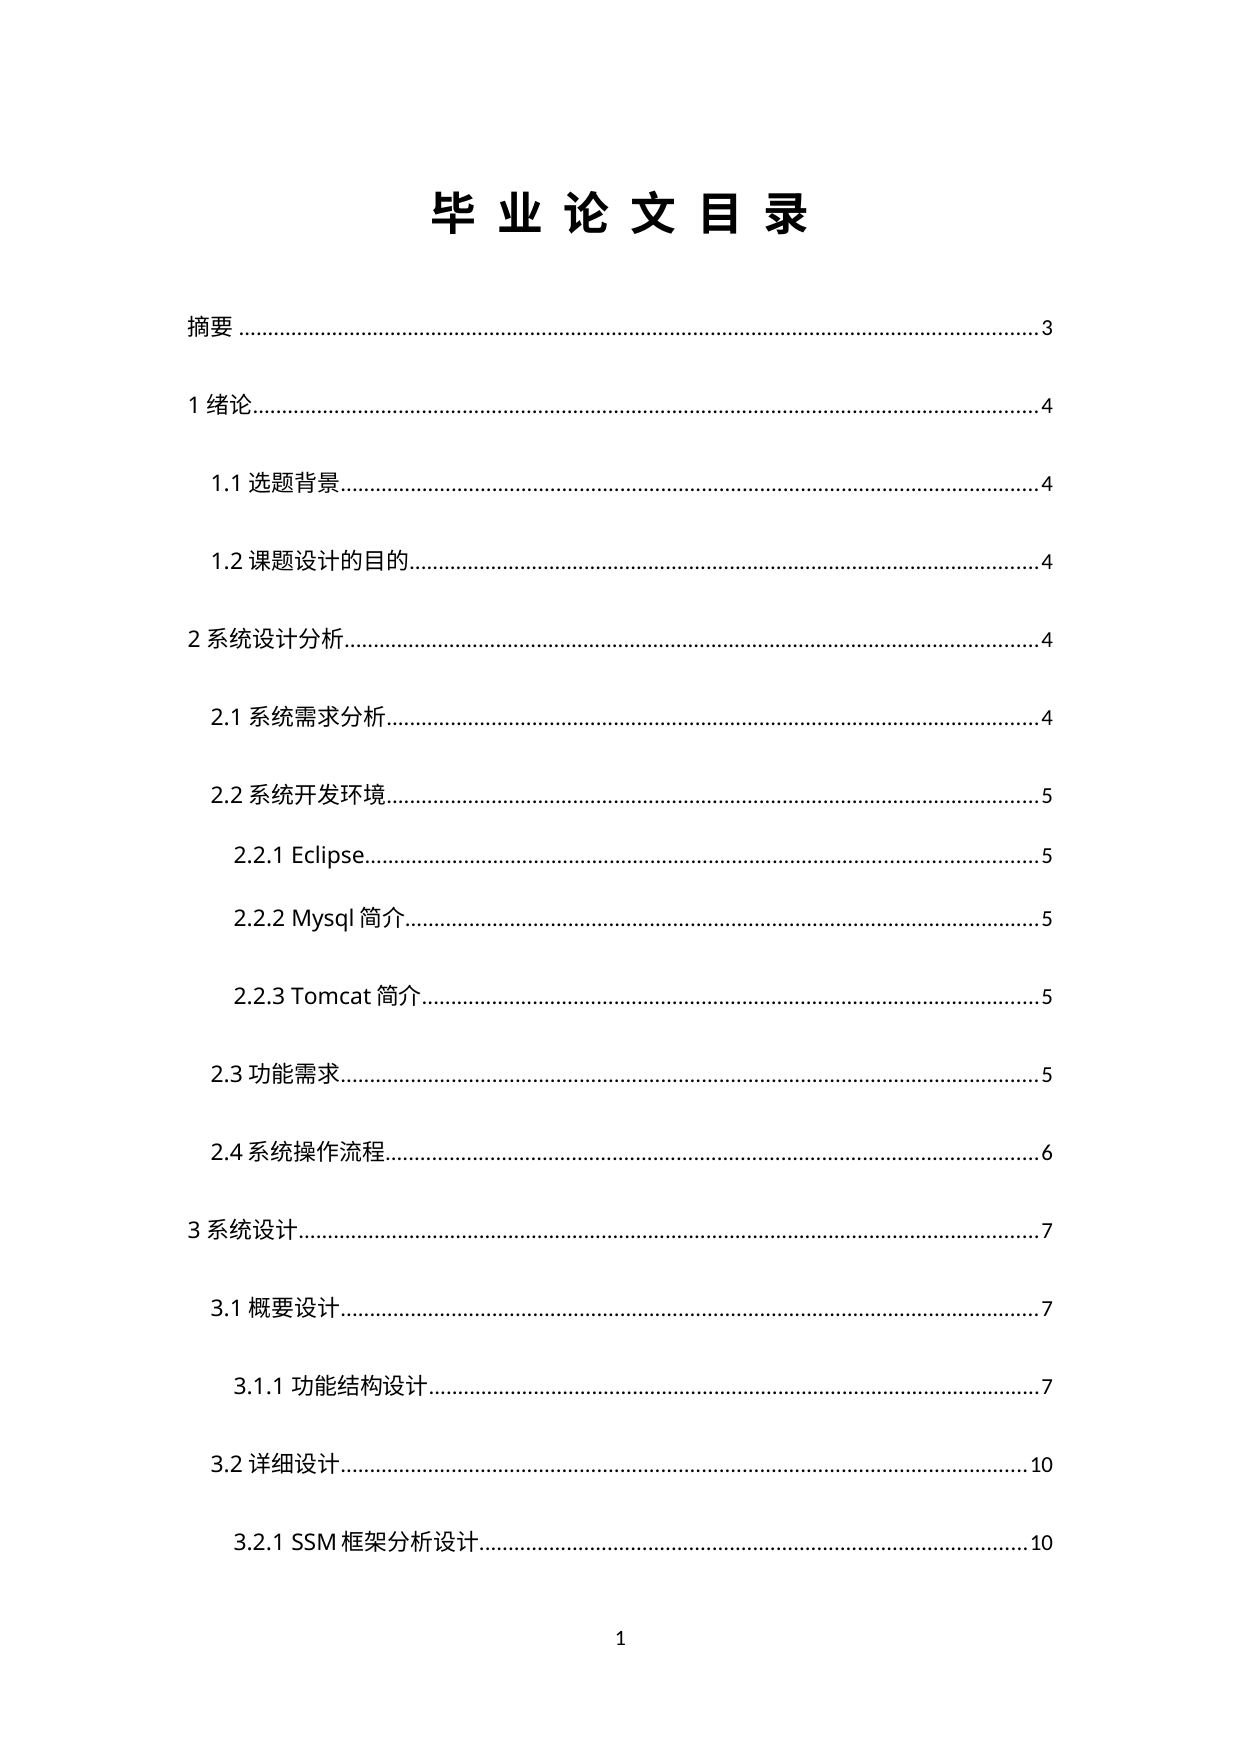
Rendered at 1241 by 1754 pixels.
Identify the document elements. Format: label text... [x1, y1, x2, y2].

text 2.2 系统开发环境 5 [210, 761, 1053, 826]
text 毕 业 论 文 目 录 [187, 162, 1053, 259]
text 3 系统设计 7 [187, 1196, 1053, 1261]
text 3.1.1 功能结构设计 7 [233, 1352, 1053, 1417]
text 1.2 课题设计的目的 4 [210, 527, 1053, 592]
text 2.2.2 Mysql简介 5 [233, 884, 1053, 949]
text 1 绪论 4 [187, 371, 1053, 436]
text 2 系统设计分析 4 [187, 605, 1053, 670]
text 2.1 系统需求分析 4 [210, 683, 1053, 748]
text 2.3 功能需求 5 [210, 1040, 1053, 1105]
text 1.1 选题背景 4 [210, 449, 1053, 514]
text 摘要 3 [187, 293, 1053, 358]
text 3.2 详细设计 10 [210, 1430, 1053, 1495]
text 2.2.3 Tomcat简介 5 [233, 962, 1053, 1027]
text 2.2.1 Eclipse 5 [233, 839, 1053, 871]
text 3.1 概要设计 7 [210, 1274, 1053, 1339]
text 2.4系统操作流程 6 [210, 1118, 1053, 1183]
text 3.2.1 SSM框架分析设计 10 [233, 1508, 1053, 1573]
